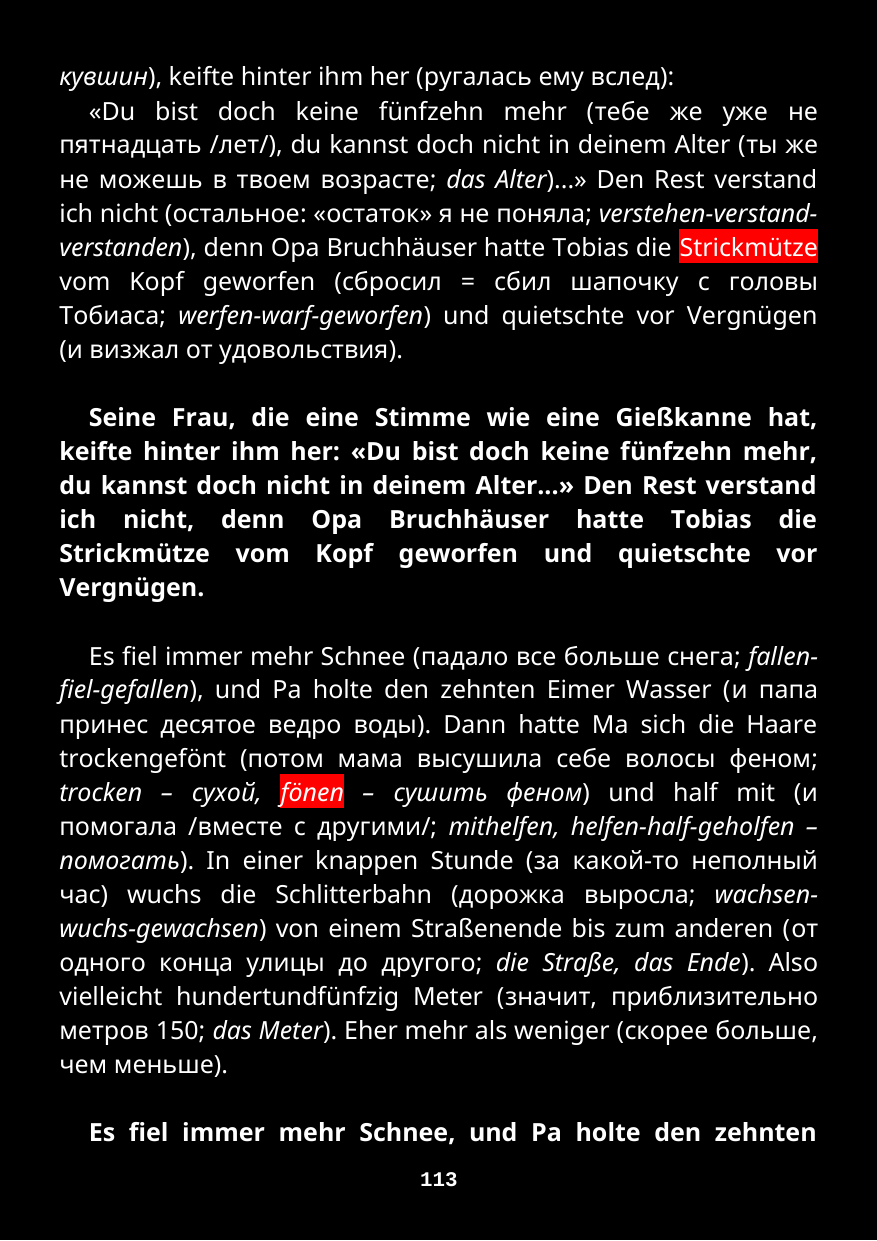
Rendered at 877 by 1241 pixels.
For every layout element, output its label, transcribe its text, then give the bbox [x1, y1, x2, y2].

text Es fiel immer mehr Schnee (падало все больше снега; fallen-fiel-gefallen), und Pa holte den zehnten Eimer Wasser (и папа принес десятое ведро воды). Dann hatte Ma sich die Haare trockengefönt (потом мама высушила себе волосы феном; trocken – сухой, fönen – сушить феном) und half mit (и помогала /вместе с другими/; mithelfen, helfen-half-geholfen – помогать). In einer knappen Stunde (за какой-то неполный час) wuchs die Schlitterbahn (дорожка выросла; wachsen-wuchs-gewachsen) von einem Straßenende bis zum anderen (от одного конца улицы до другого; die Straße, das Ende). Also vielleicht hundertundfünfzig Meter (значит, приблизительно метров 150; das Meter). Eher mehr als weniger (скорее больше, чем меньше). [59, 638, 818, 1081]
text «Du bist doch keine fünfzehn mehr (тебе же уже не пятнадцать /лет/), du kannst doch nicht in deinem Alter (ты же не можешь в твоем возрасте; das Alter)...» Den Rest verstand ich nicht (остальное: «остаток» я не поняла; verstehen-verstand-verstanden), denn Opa Bruchhäuser hatte Tobias die Strickmütze vom Kopf geworfen (сбросил = сбил шапочку с головы Тобиаса; werfen-warf-geworfen) und quietschte vor Vergnügen (и визжал от удовольствия). [59, 93, 818, 366]
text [59, 1115, 818, 1149]
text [59, 59, 818, 93]
text Seine Frau, die eine Stimme wie eine Gießkanne hat, keifte hinter ihm her: «Du bist doch keine fünfzehn mehr, du kannst doch nicht in deinem Alter...» Den Rest verstand ich nicht, denn Opa Bruchhäuser hatte Tobias die Strickmütze vom Kopf geworfen und quietschte vor Vergnügen. [59, 400, 818, 604]
